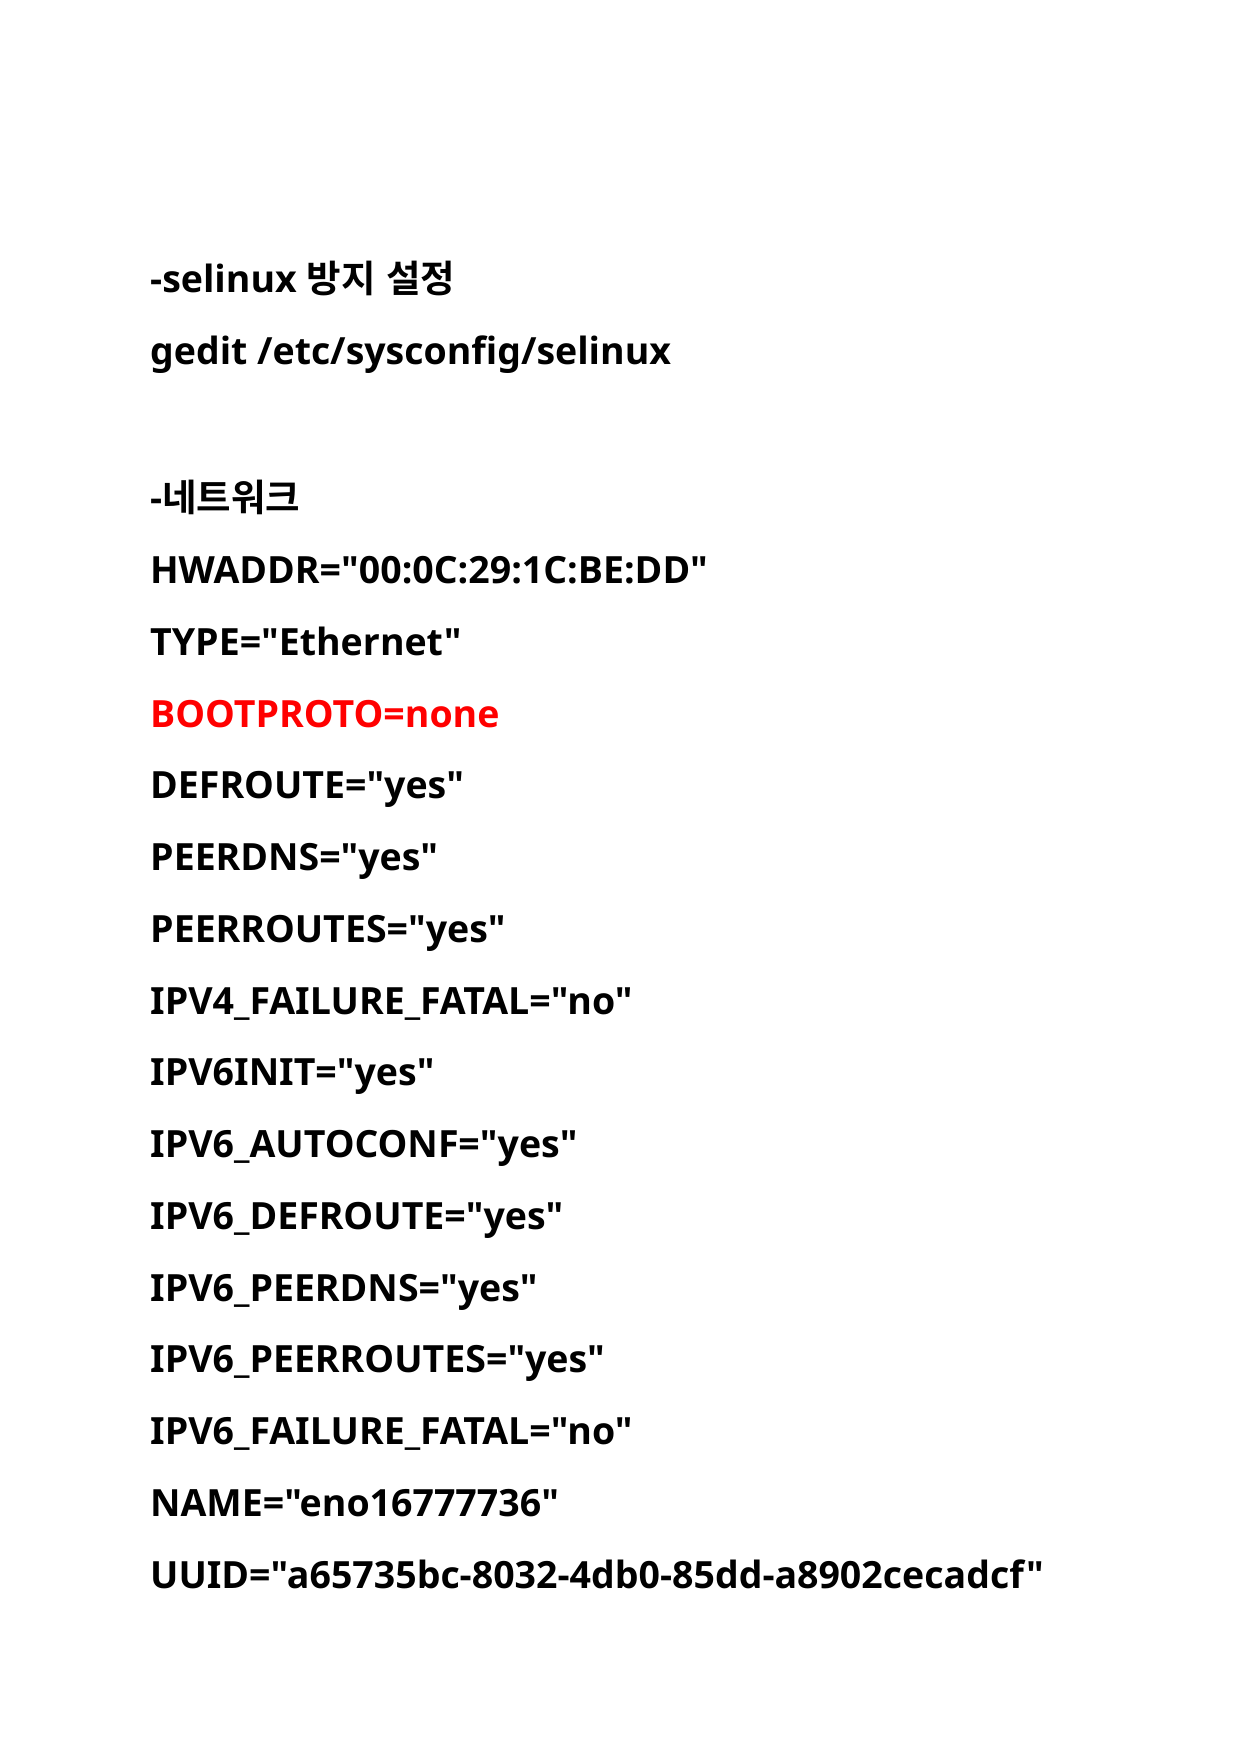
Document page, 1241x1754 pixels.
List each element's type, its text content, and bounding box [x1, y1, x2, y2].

text IPV6_FAILURE_FATAL="no" [150, 1404, 1090, 1456]
text DEFROUTE="yes" [150, 759, 1090, 810]
text TYPE="Ethernet" [150, 615, 1090, 666]
text IPV4_FAILURE_FATAL="no" [150, 974, 1090, 1025]
text UUID="a65735bc-8032-4db0-85dd-a8902cecadcf" [150, 1548, 1090, 1599]
text IPV6_AUTOCONF="yes" [150, 1117, 1090, 1168]
text -네트워크 [150, 468, 1090, 522]
text PEERROUTES="yes" [150, 902, 1090, 953]
text -selinux 방지 설정 [150, 249, 1090, 303]
text NAME="eno16777736" [150, 1476, 1090, 1527]
text IPV6_DEFROUTE="yes" [150, 1189, 1090, 1240]
text IPV6INIT="yes" [150, 1046, 1090, 1097]
text PEERDNS="yes" [150, 830, 1090, 881]
text IPV6_PEERDNS="yes" [150, 1261, 1090, 1312]
text BOOTPROTO=none [150, 687, 1090, 738]
text gedit /etc/sysconfig/selinux [150, 324, 1090, 375]
text IPV6_PEERROUTES="yes" [150, 1333, 1090, 1384]
text HWADDR="00:0C:29:1C:BE:DD" [150, 543, 1090, 594]
